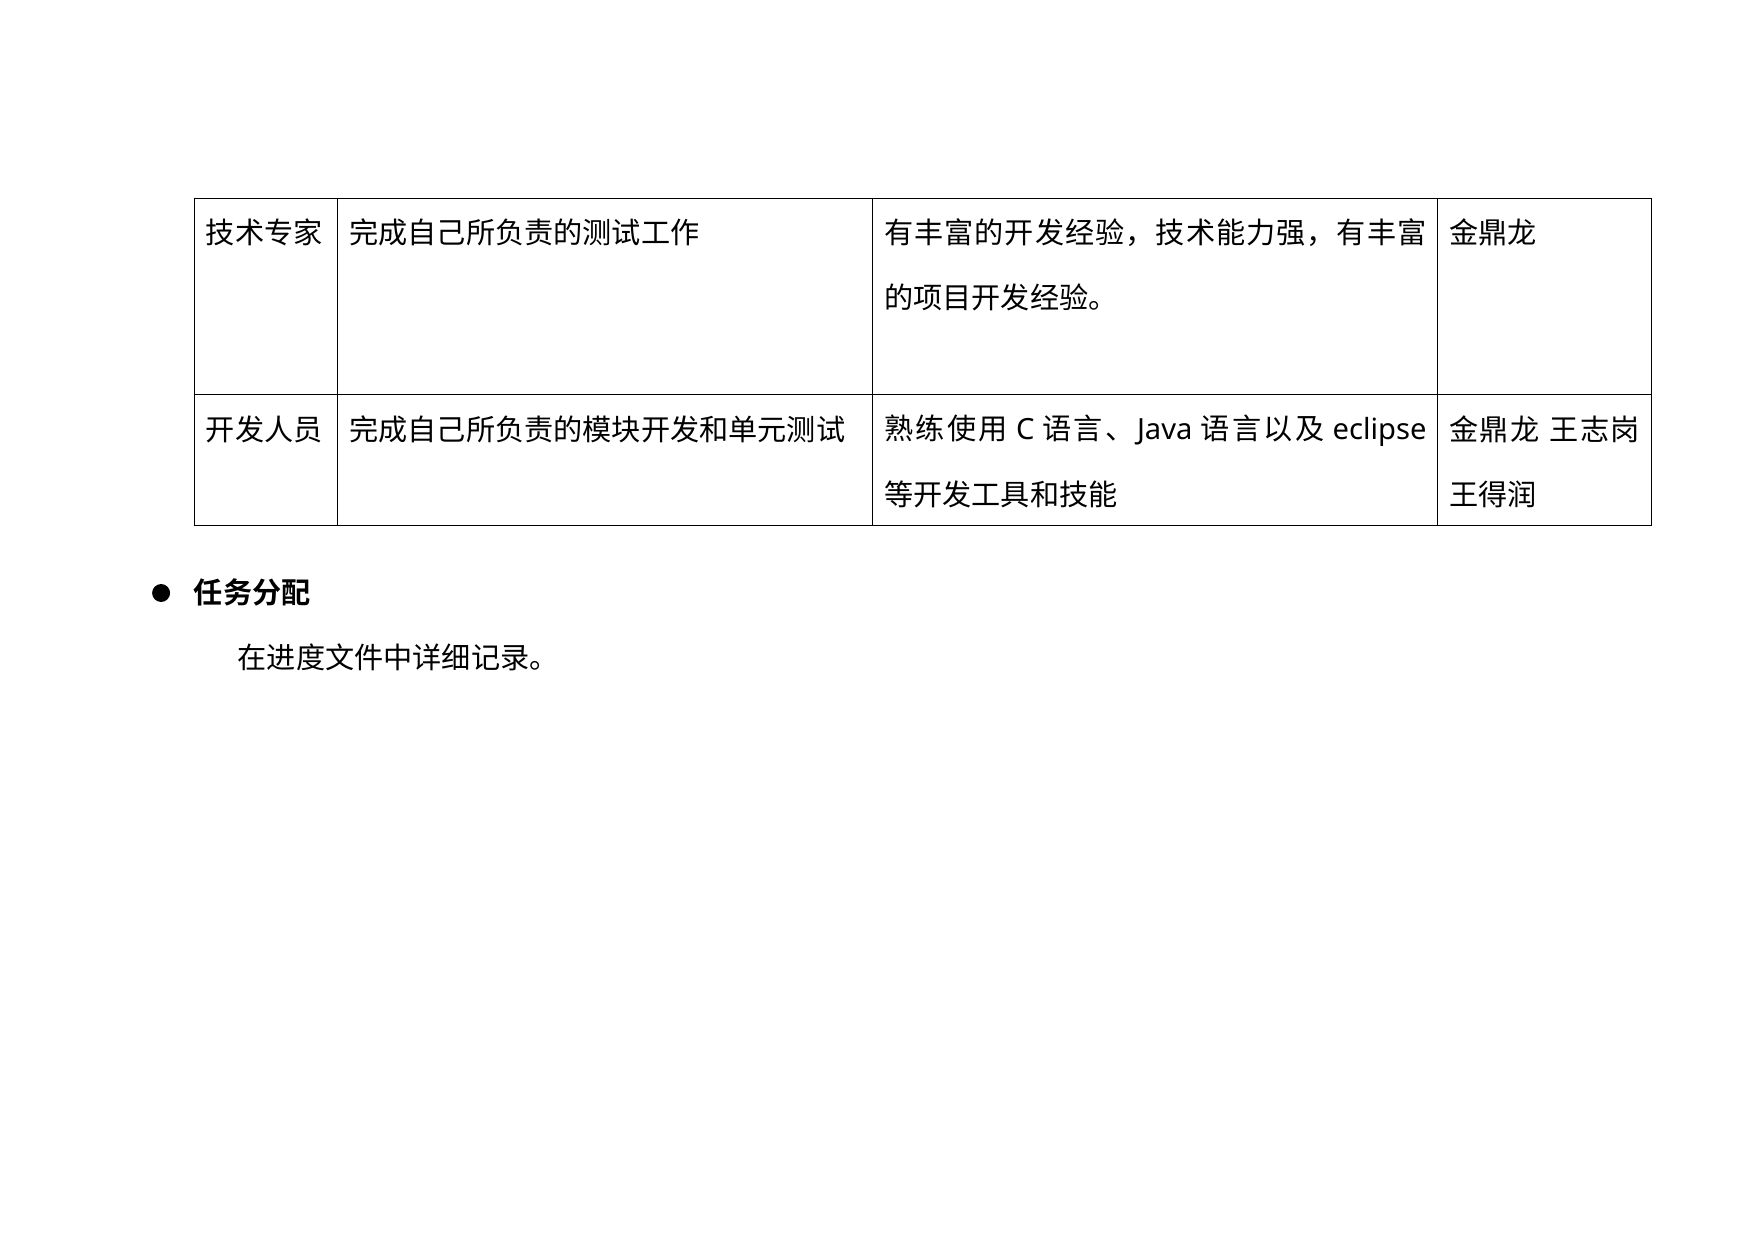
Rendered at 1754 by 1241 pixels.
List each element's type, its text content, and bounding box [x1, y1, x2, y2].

table_cell 金鼎龙 [1438, 199, 1651, 394]
table_cell 有丰富的开发经验，技术能力强，有丰富的项目开发经验。 [873, 199, 1437, 394]
table_cell 完成自己所负责的模块开发和单元测试 [338, 395, 872, 525]
list 任务分配 [150, 558, 1604, 623]
table_cell 完成自己所负责的测试工作 [338, 199, 872, 394]
table_cell 技术专家 [195, 199, 337, 394]
text 在进度文件中详细记录。 [237, 623, 1604, 688]
table_cell 熟练使用C语言、Java语言以及eclipse等开发工具和技能 [873, 395, 1437, 525]
table_cell 开发人员 [195, 395, 337, 525]
table_cell 金鼎龙 王志岗 王得润 [1438, 395, 1651, 525]
